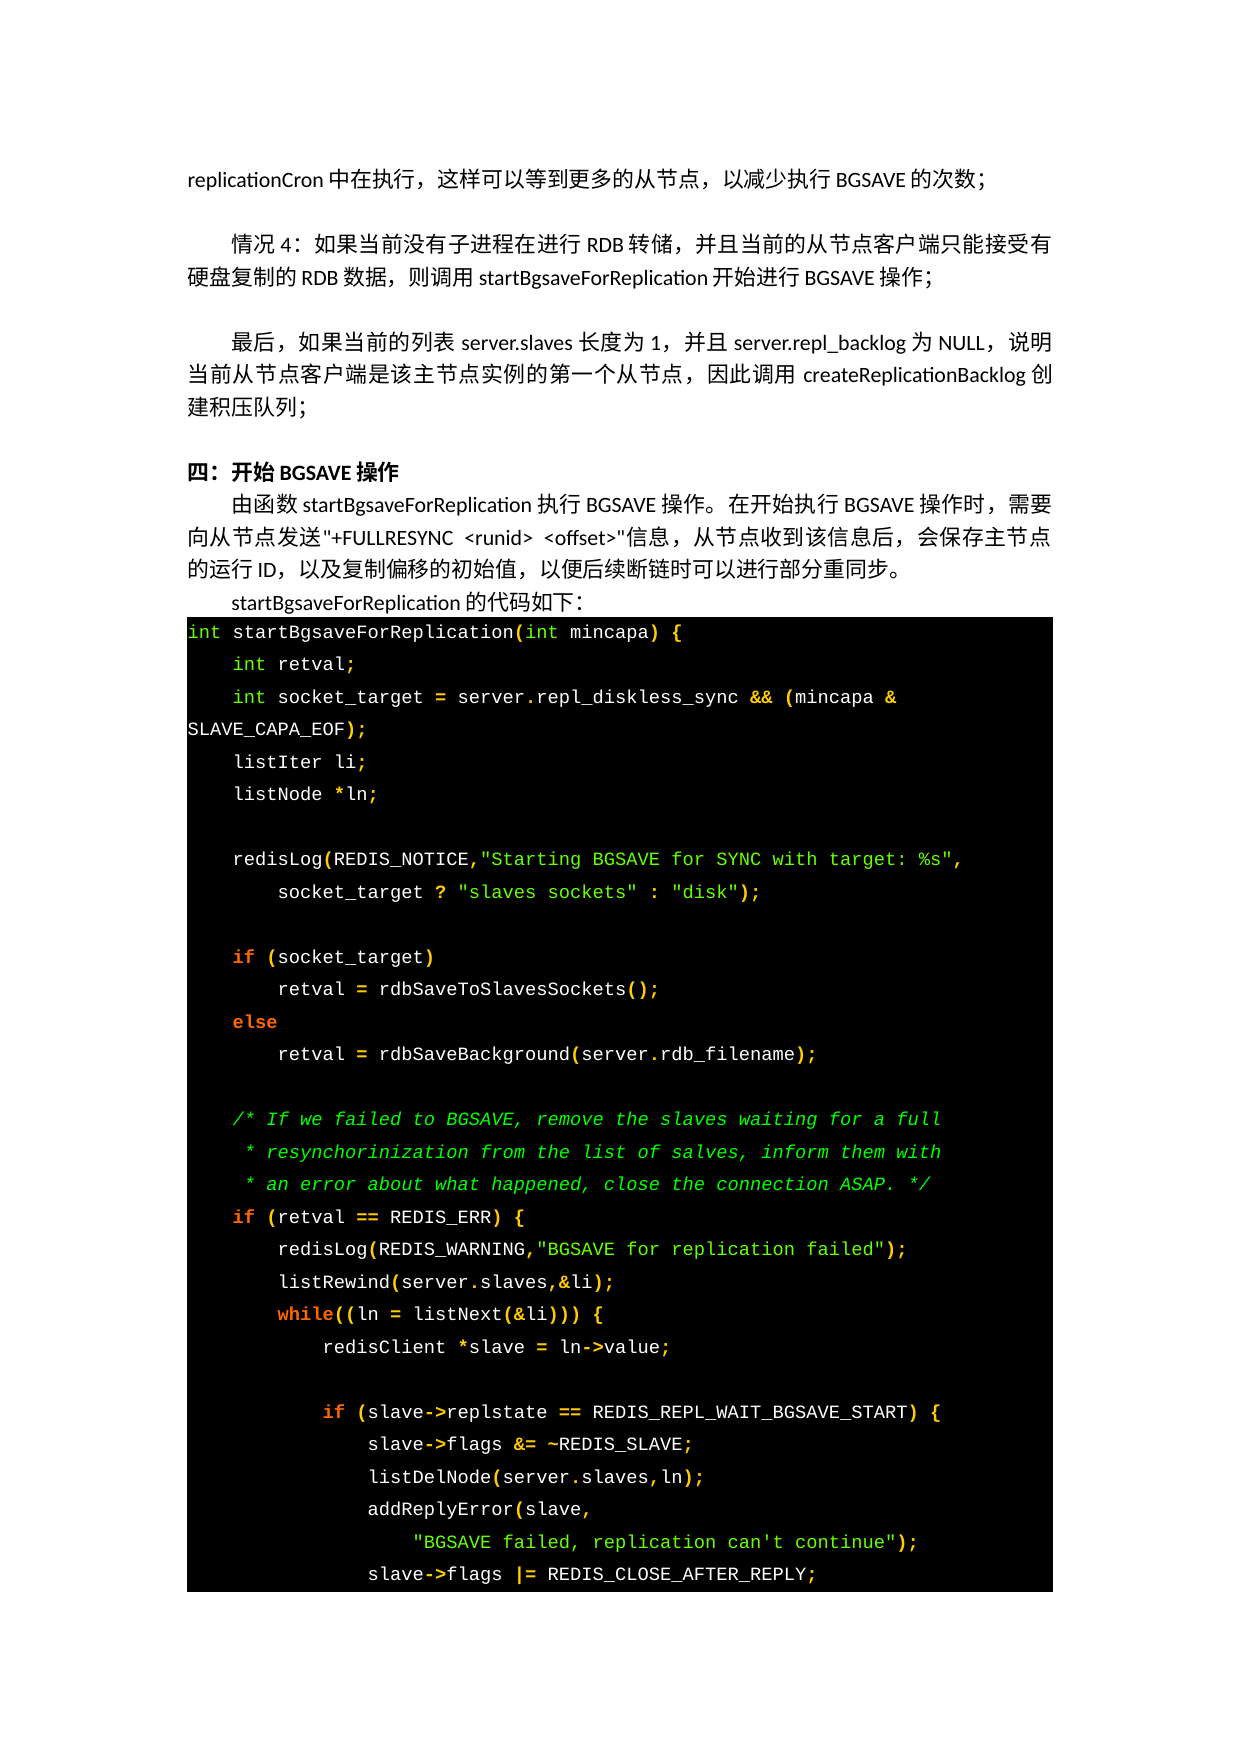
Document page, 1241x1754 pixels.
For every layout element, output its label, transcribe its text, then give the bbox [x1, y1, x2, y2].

text startBgsaveForReplication的代码如下： [187, 584, 1053, 617]
text * resynchorinization from the list of salves, inform them with [187, 1137, 1053, 1169]
text socket_target ? "slaves sockets" : "disk"); [187, 877, 1053, 909]
text 最后，如果当前的列表server.slaves长度为1，并且server.repl_backlog为NULL，说明当前从节点客户端是该主节点实例的第一个从节点，因此调用createReplicationBacklog创建积压队列； [187, 324, 1053, 422]
text 情况4：如果当前没有子进程在进行RDB转储，并且当前的从节点客户端只能接受有硬盘复制的RDB数据，则调用startBgsaveForReplication开始进行BGSAVE操作； [187, 227, 1053, 292]
text "BGSAVE failed, replication can't continue"); [187, 1527, 1053, 1559]
text redisLog(REDIS_NOTICE,"Starting BGSAVE for SYNC with target: %s", [187, 844, 1053, 877]
text addReplyError(slave, [187, 1494, 1053, 1527]
text * an error about what happened, close the connection ASAP. */ [187, 1169, 1053, 1202]
text while((ln = listNext(&li))) { [187, 1299, 1053, 1332]
text 由函数startBgsaveForReplication执行BGSAVE操作。在开始执行BGSAVE操作时，需要向从节点发送"+FULLRESYNC <runid> <offset>"信息，从节点收到该信息后，会保存主节点的运行ID，以及复制偏移的初始值，以便后续断链时可以进行部分重同步。 [187, 487, 1053, 584]
text if (slave->replstate == REDIS_REPL_WAIT_BGSAVE_START) { [187, 1397, 1053, 1429]
text if (retval == REDIS_ERR) { [187, 1202, 1053, 1234]
text redisClient *slave = ln->value; [187, 1332, 1053, 1364]
text listNode *ln; [187, 779, 1053, 812]
text retval = rdbSaveBackground(server.rdb_filename); [187, 1039, 1053, 1072]
text retval = rdbSaveToSlavesSockets(); [187, 974, 1053, 1007]
text listIter li; [187, 747, 1053, 779]
text else [187, 1007, 1053, 1039]
text int retval; [187, 649, 1053, 682]
text int startBgsaveForReplication(int mincapa) { [187, 617, 1053, 649]
text slave->flags |= REDIS_CLOSE_AFTER_REPLY; [187, 1559, 1053, 1592]
text listRewind(server.slaves,&li); [187, 1267, 1053, 1299]
text 四：开始BGSAVE操作 [187, 454, 1053, 487]
text listDelNode(server.slaves,ln); [187, 1462, 1053, 1494]
text slave->flags &= ~REDIS_SLAVE; [187, 1429, 1053, 1462]
text /* If we failed to BGSAVE, remove the slaves waiting for a full [187, 1104, 1053, 1137]
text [187, 162, 1053, 194]
text int socket_target = server.repl_diskless_sync && (mincapa & SLAVE_CAPA_EOF); [187, 682, 1053, 747]
text if (socket_target) [187, 942, 1053, 974]
text redisLog(REDIS_WARNING,"BGSAVE for replication failed"); [187, 1234, 1053, 1267]
